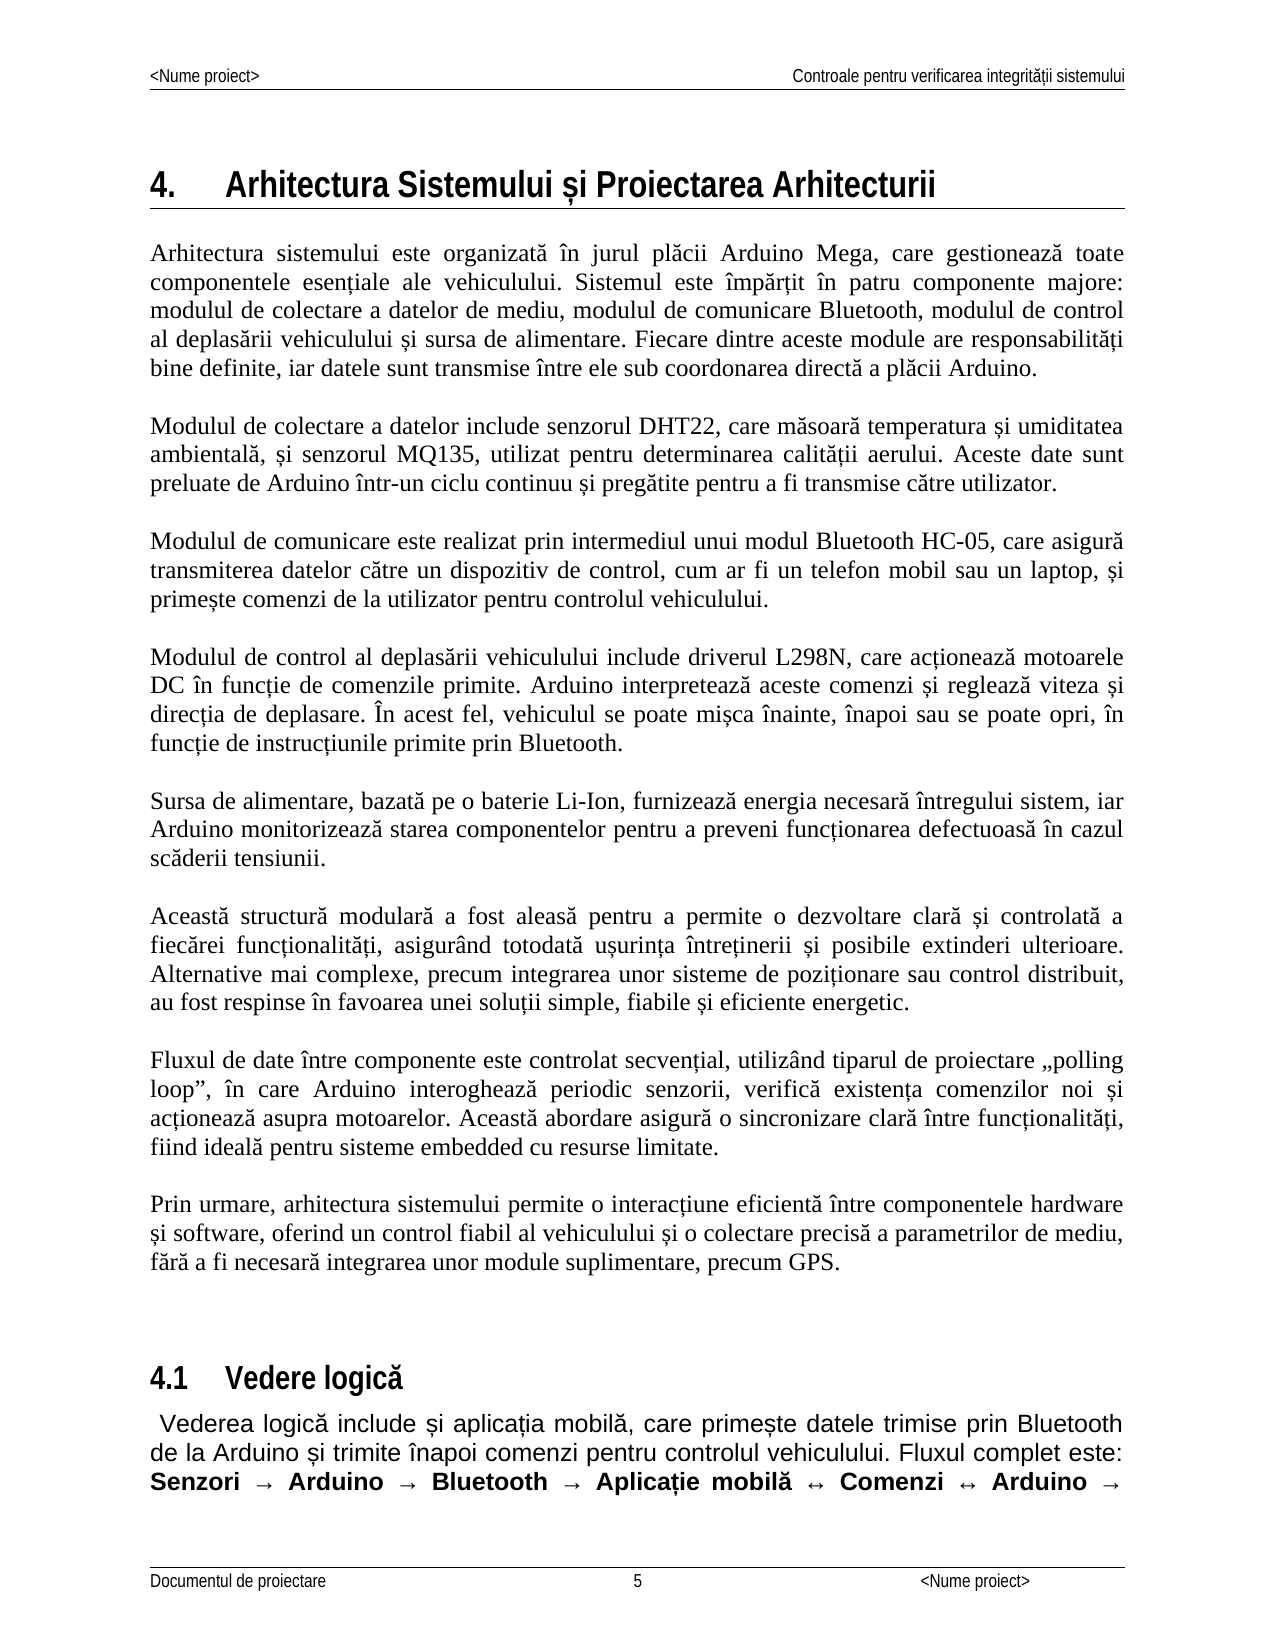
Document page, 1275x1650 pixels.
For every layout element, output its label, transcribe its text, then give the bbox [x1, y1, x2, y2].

subtitle Vedere logică [150, 1359, 1125, 1397]
subtitle Arhitectura Sistemului și Proiectarea Arhitecturii [150, 162, 1125, 208]
text Această structură modulară a fost aleasă pentru a permite o dezvoltare clară și controlată a fiecărei funcționalități, asigurând totodată ușurința întreținerii și posibile extinderi ulterioare. Alternative mai complexe, precum integrarea unor sisteme de poziționare sau control distribuit, au fost respinse în favoarea unei soluții simple, fiabile și eficiente energetic. [150, 901, 1125, 1016]
text Arhitectura sistemului este organizată în jurul plăcii Arduino Mega, care gestionează toate componentele esențiale ale vehiculului. Sistemul este împărțit în patru componente majore: modulul de colectare a datelor de mediu, modulul de comunicare Bluetooth, modulul de control al deplasării vehiculului și sursa de alimentare. Fiecare dintre aceste module are responsabilități bine definite, iar datele sunt transmise între ele sub coordonarea directă a plăcii Arduino. [150, 238, 1125, 382]
text Sursa de alimentare, bazată pe o baterie Li-Ion, furnizează energia necesară întregului sistem, iar Arduino monitorizează starea componentelor pentru a preveni funcționarea defectuoasă în cazul scăderii tensiunii. [150, 786, 1125, 872]
text Modulul de control al deplasării vehiculului include driverul L298N, care acționează motoarele DC în funcție de comenzile primite. Arduino interpretează aceste comenzi și reglează viteza și direcția de deplasare. În acest fel, vehiculul se poate mișca înainte, înapoi sau se poate opri, în funcție de instrucțiunile primite prin Bluetooth. [150, 642, 1125, 757]
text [150, 1409, 1125, 1496]
text Prin urmare, arhitectura sistemului permite o interacțiune eficientă între componentele hardware și software, oferind un control fiabil al vehiculului și o colectare precisă a parametrilor de mediu, fără a fi necesară integrarea unor module suplimentare, precum GPS. [150, 1189, 1125, 1276]
text Modulul de colectare a datelor include senzorul DHT22, care măsoară temperatura și umiditatea ambientală, și senzorul MQ135, utilizat pentru determinarea calității aerului. Aceste date sunt preluate de Arduino într-un ciclu continuu și pregătite pentru a fi transmise către utilizator. [150, 411, 1125, 497]
text Fluxul de date între componente este controlat secvențial, utilizând tiparul de proiectare „polling loop”, în care Arduino interoghează periodic senzorii, verifică existența comenzilor noi și acționează asupra motoarelor. Această abordare asigură o sincronizare clară între funcționalități, fiind ideală pentru sisteme embedded cu resurse limitate. [150, 1045, 1125, 1160]
text Modulul de comunicare este realizat prin intermediul unui modul Bluetooth HC-05, care asigură transmiterea datelor către un dispozitiv de control, cum ar fi un telefon mobil sau un laptop, și primește comenzi de la utilizator pentru controlul vehiculului. [150, 526, 1125, 612]
